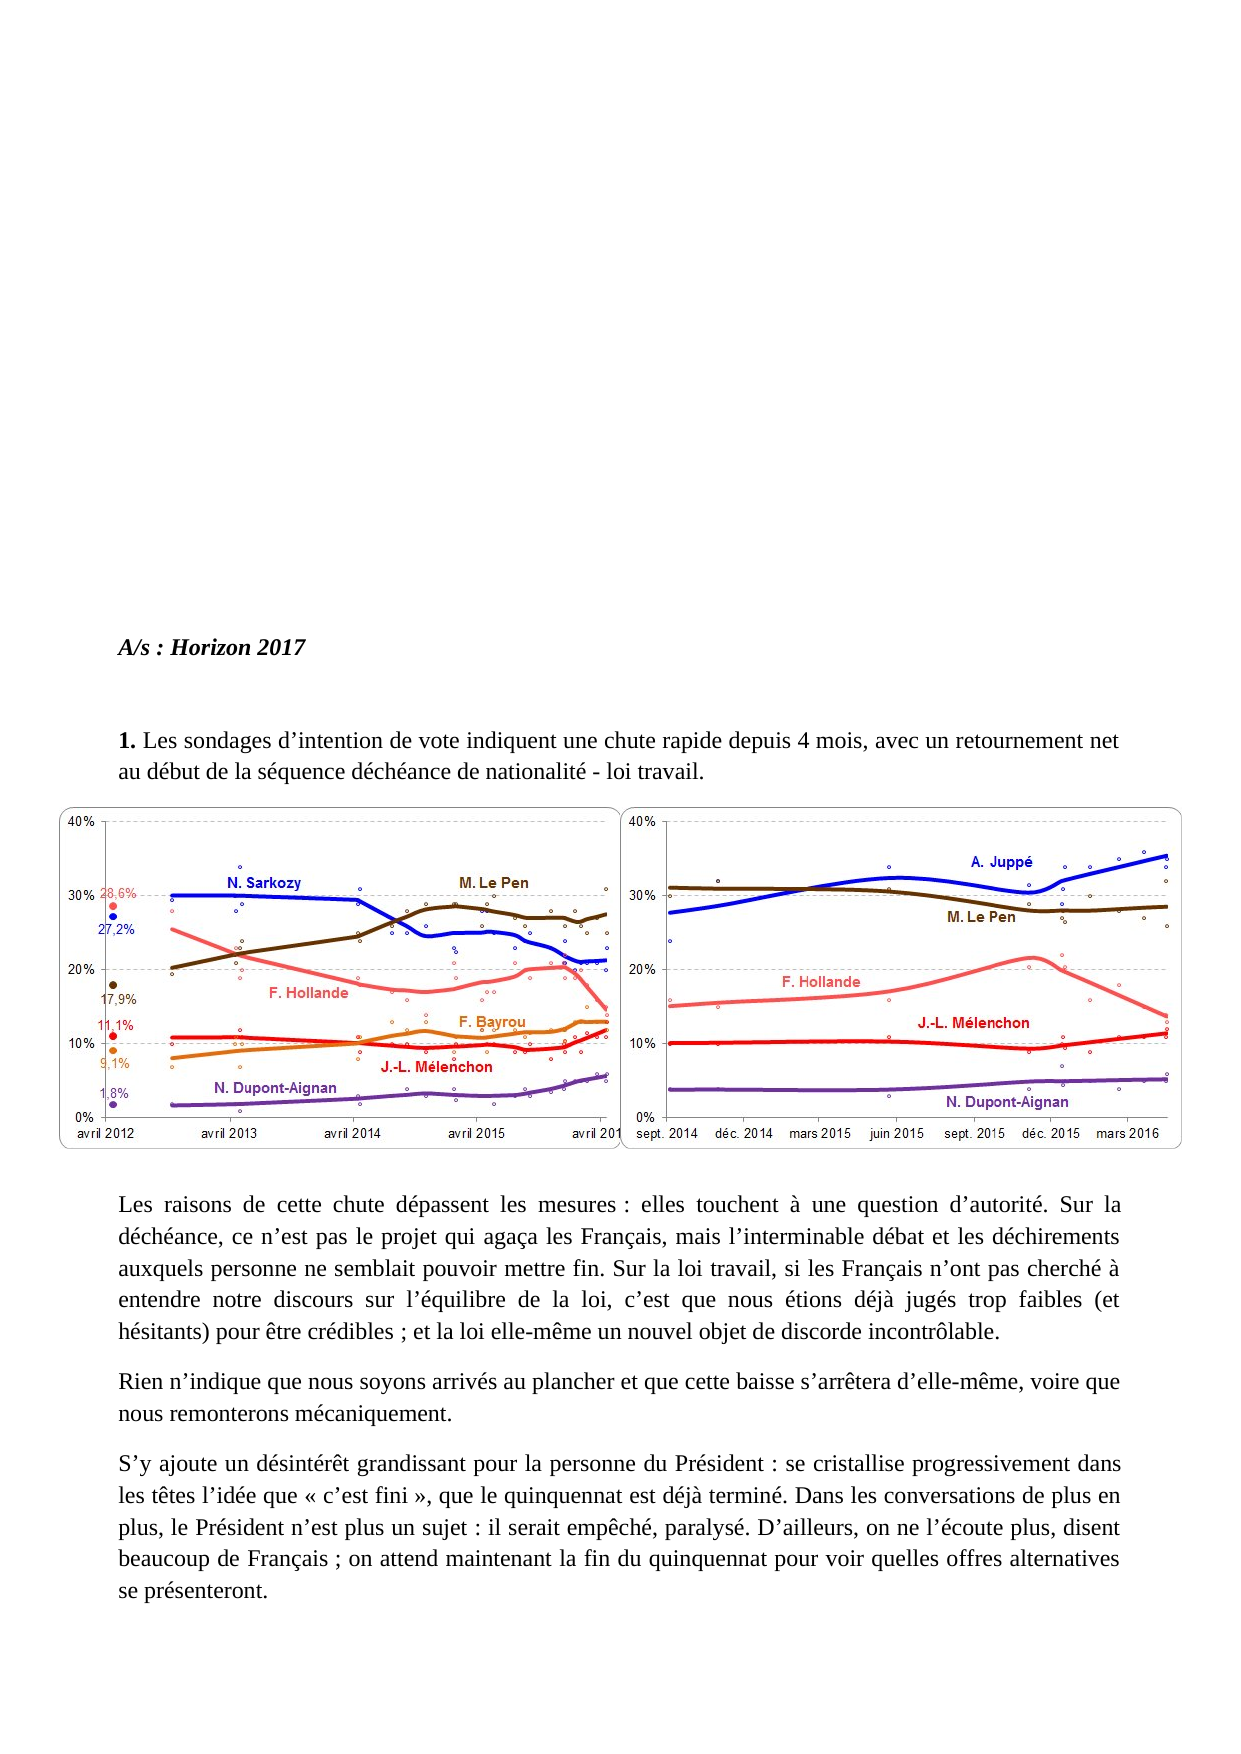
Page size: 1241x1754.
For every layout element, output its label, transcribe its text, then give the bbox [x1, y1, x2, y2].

text Les raisons de cette chute dépassent les mesures : elles touchent à une question d’autorité. Sur la déchéance, ce n’est pas le projet qui agaça les Français, mais l’interminable débat et les déchirements auxquels personne ne semblait pouvoir mettre fin. Sur la loi travail, si les Français n’ont pas cherché à entendre notre discours sur l’équilibre de la loi, c’est que nous étions déjà jugés trop faibles (et hésitants) pour être crédibles ; et la loi elle-même un nouvel objet de discorde incontrôlable. [118, 1190, 1122, 1344]
text Rien n’indique que nous soyons arrivés au plancher et que cette baisse s’arrêtera d’elle-même, voire que nous remonterons mécaniquement. [118, 1367, 1122, 1427]
text S’y ajoute un désintérêt grandissant pour la personne du Président : se cristallise progressivement dans les têtes l’idée que « c’est fini », que le quinquennat est déjà terminé. Dans les conversations de plus en plus, le Président n’est plus un sujet : il serait empêché, paralysé. D’ailleurs, on ne l’écoute plus, disent beaucoup de Français ; on attend maintenant la fin du quinquennat pour voir quelles offres alternatives se présenteront. [118, 1449, 1122, 1604]
text 1. Les sondages d’intention de vote indiquent une chute rapide depuis 4 mois, avec un retournement net au début de la séquence déchéance de nationalité - loi travail. [118, 726, 1122, 785]
text A/s : Horizon 2017 [118, 633, 1122, 661]
picture [59, 807, 1182, 1149]
